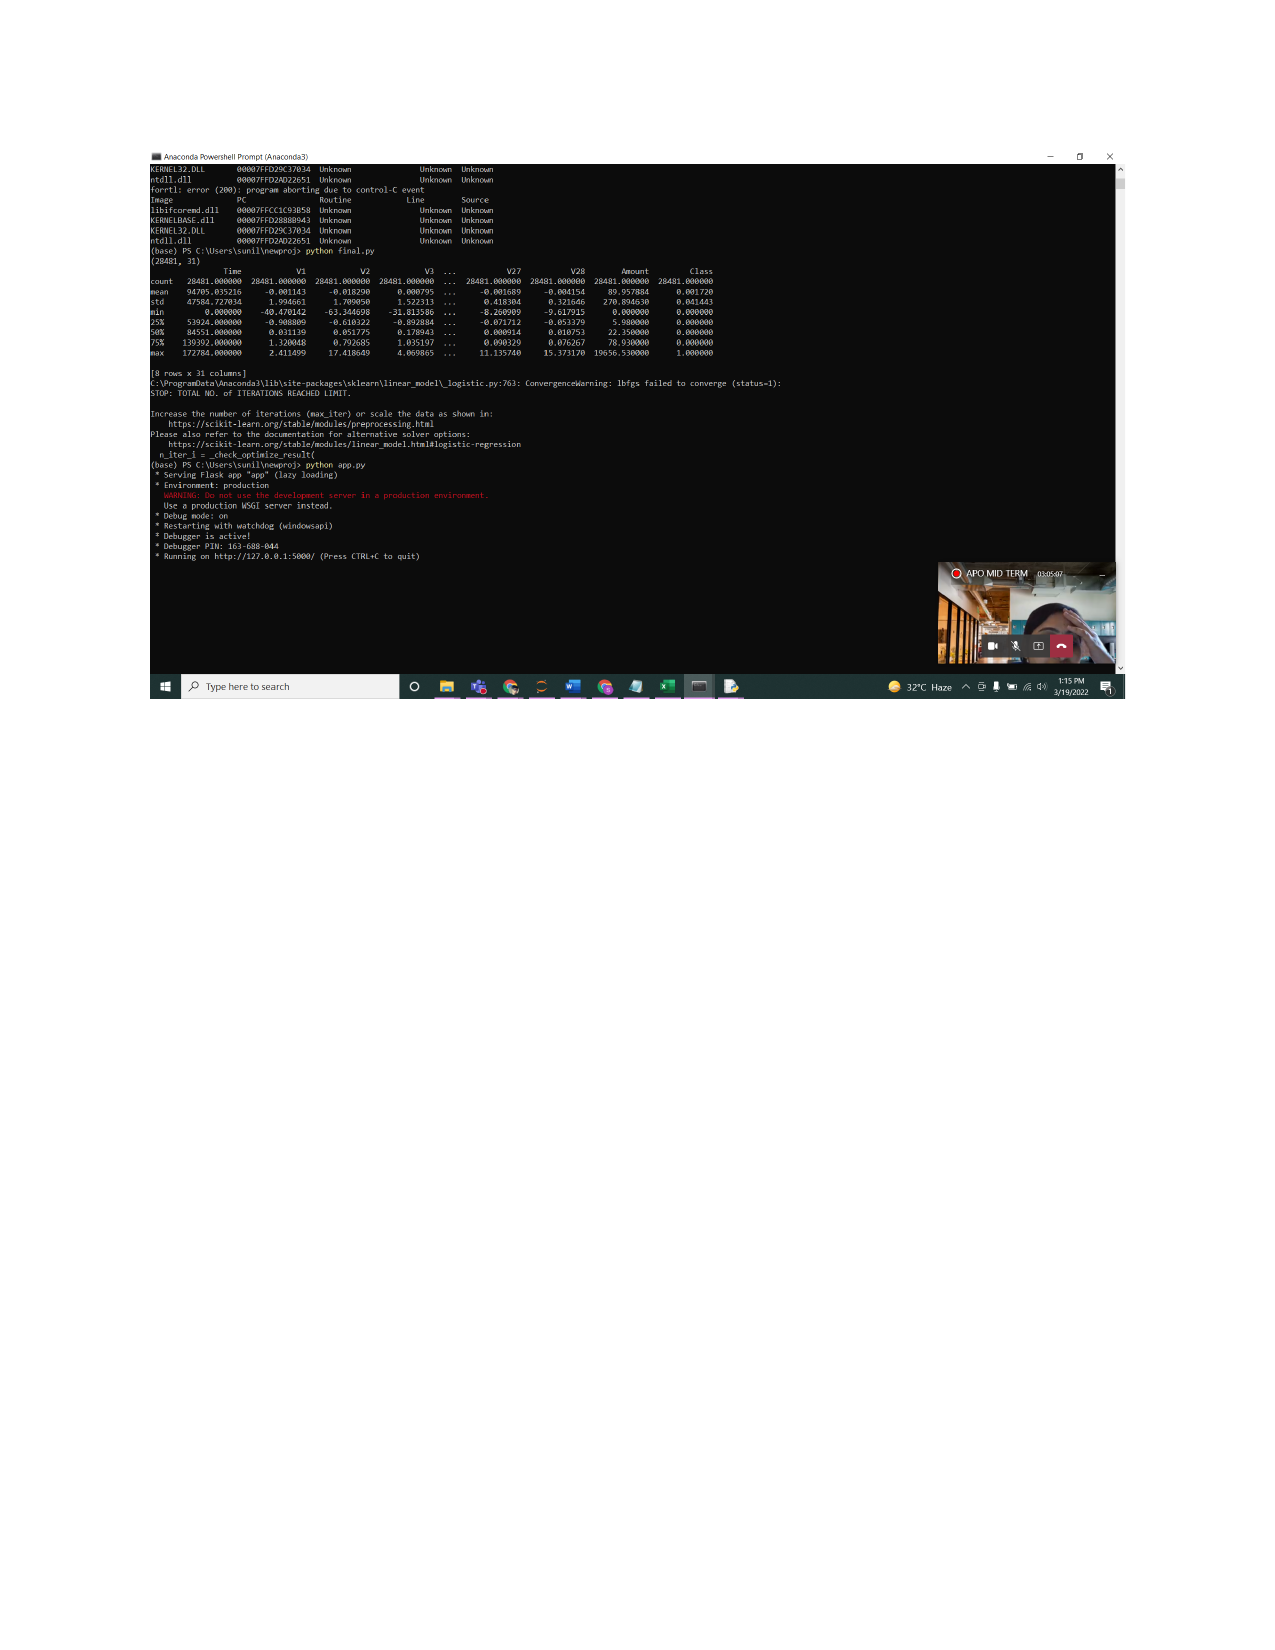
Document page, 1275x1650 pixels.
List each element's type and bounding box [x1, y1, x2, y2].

picture [150, 150, 1125, 699]
